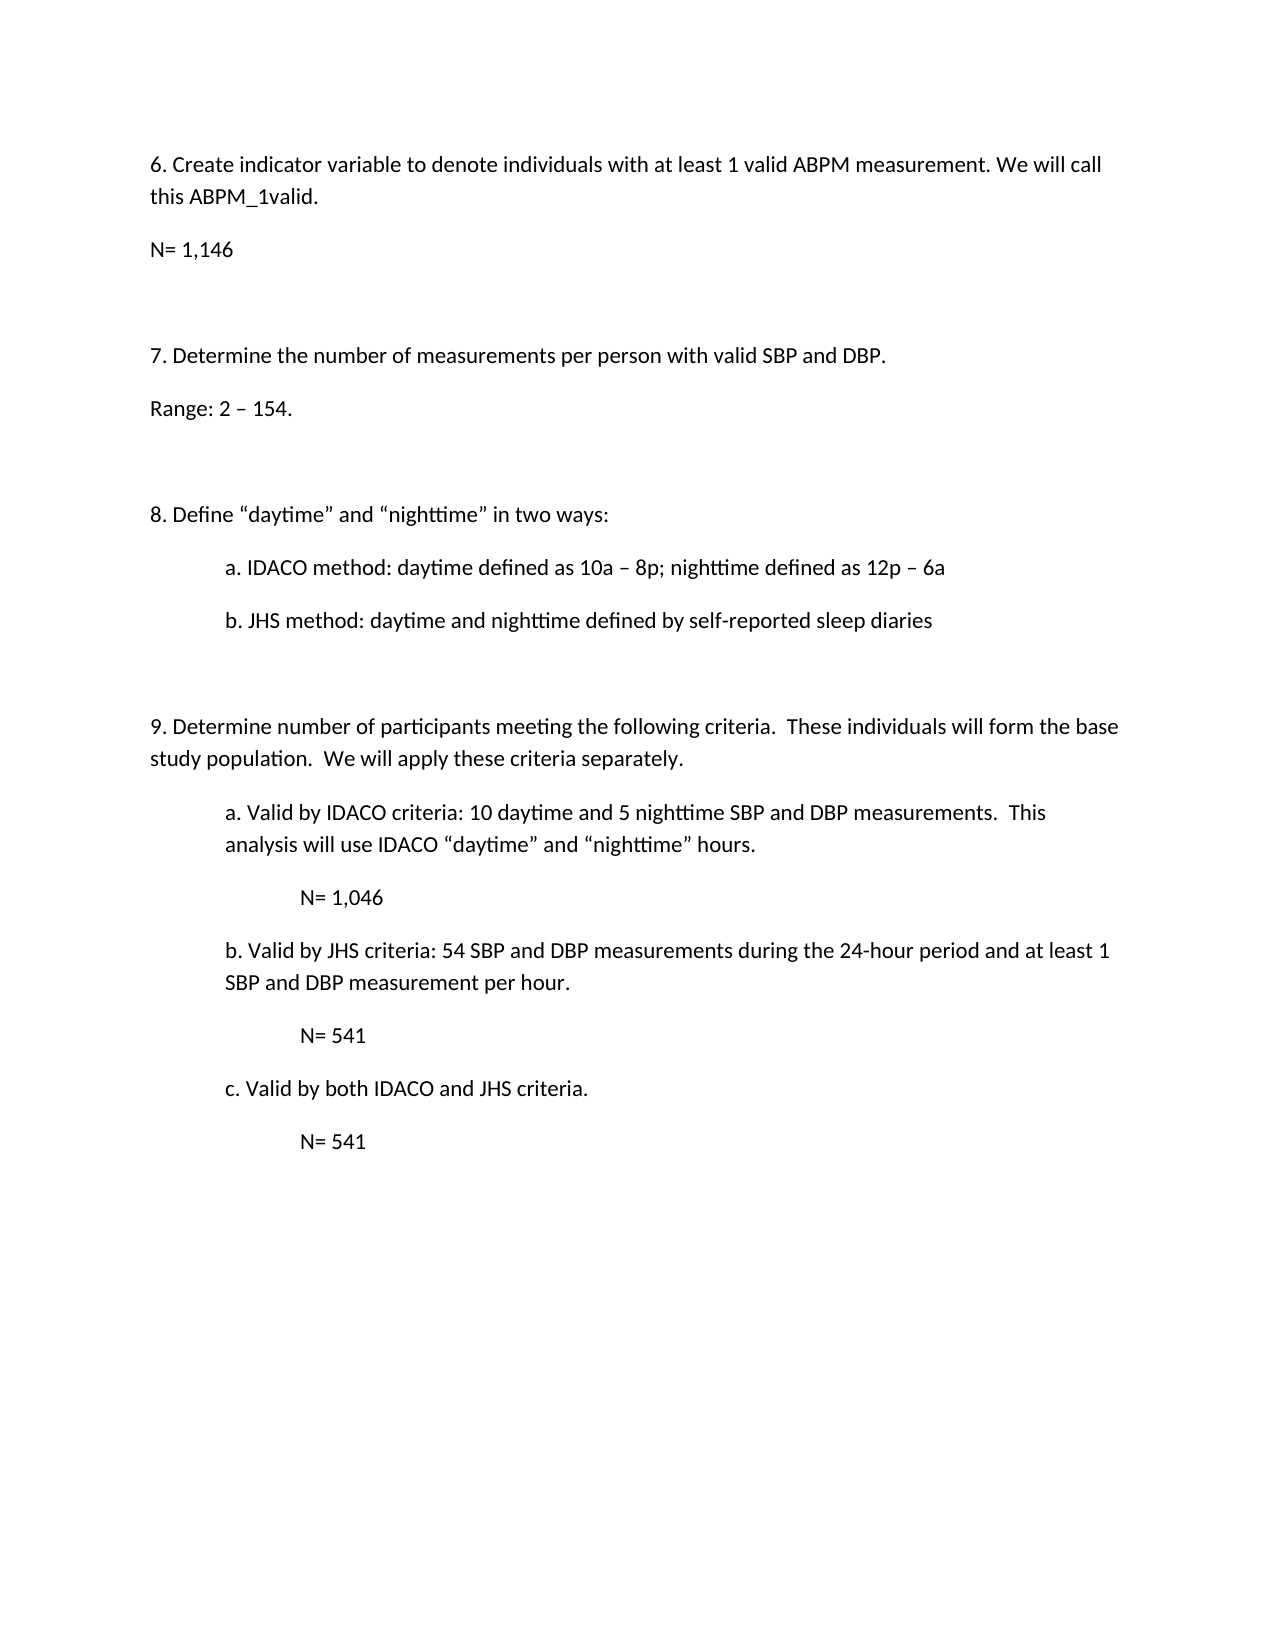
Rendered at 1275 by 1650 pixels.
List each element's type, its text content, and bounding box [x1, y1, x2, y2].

text 6. Create indicator variable to denote individuals with at least 1 valid ABPM measurement. We will call this ABPM_1valid. [150, 150, 1125, 210]
text N= 541 [225, 1127, 1125, 1155]
text N= 1,146 [150, 235, 1125, 263]
text a. IDACO method: daytime defined as 10a – 8p; nighttime defined as 12p – 6a [150, 553, 1125, 581]
text N= 1,046 [225, 883, 1125, 911]
text b. Valid by JHS criteria: 54 SBP and DBP measurements during the 24-hour period and at least 1 SBP and DBP measurement per hour. [225, 936, 1125, 996]
text 8. Define “daytime” and “nighttime” in two ways: [150, 500, 1125, 528]
text a. Valid by IDACO criteria: 10 daytime and 5 nighttime SBP and DBP measurements. This analysis will use IDACO “daytime” and “nighttime” hours. [225, 798, 1125, 858]
text N= 541 [225, 1021, 1125, 1049]
text Range: 2 – 154. [150, 394, 1125, 422]
text 9. Determine number of participants meeting the following criteria. These individuals will form the base study population. We will apply these criteria separately. [150, 712, 1125, 773]
text 7. Determine the number of measurements per person with valid SBP and DBP. [150, 341, 1125, 369]
text c. Valid by both IDACO and JHS criteria. [225, 1074, 1125, 1102]
text b. JHS method: daytime and nighttime defined by self-reported sleep diaries [150, 606, 1125, 634]
